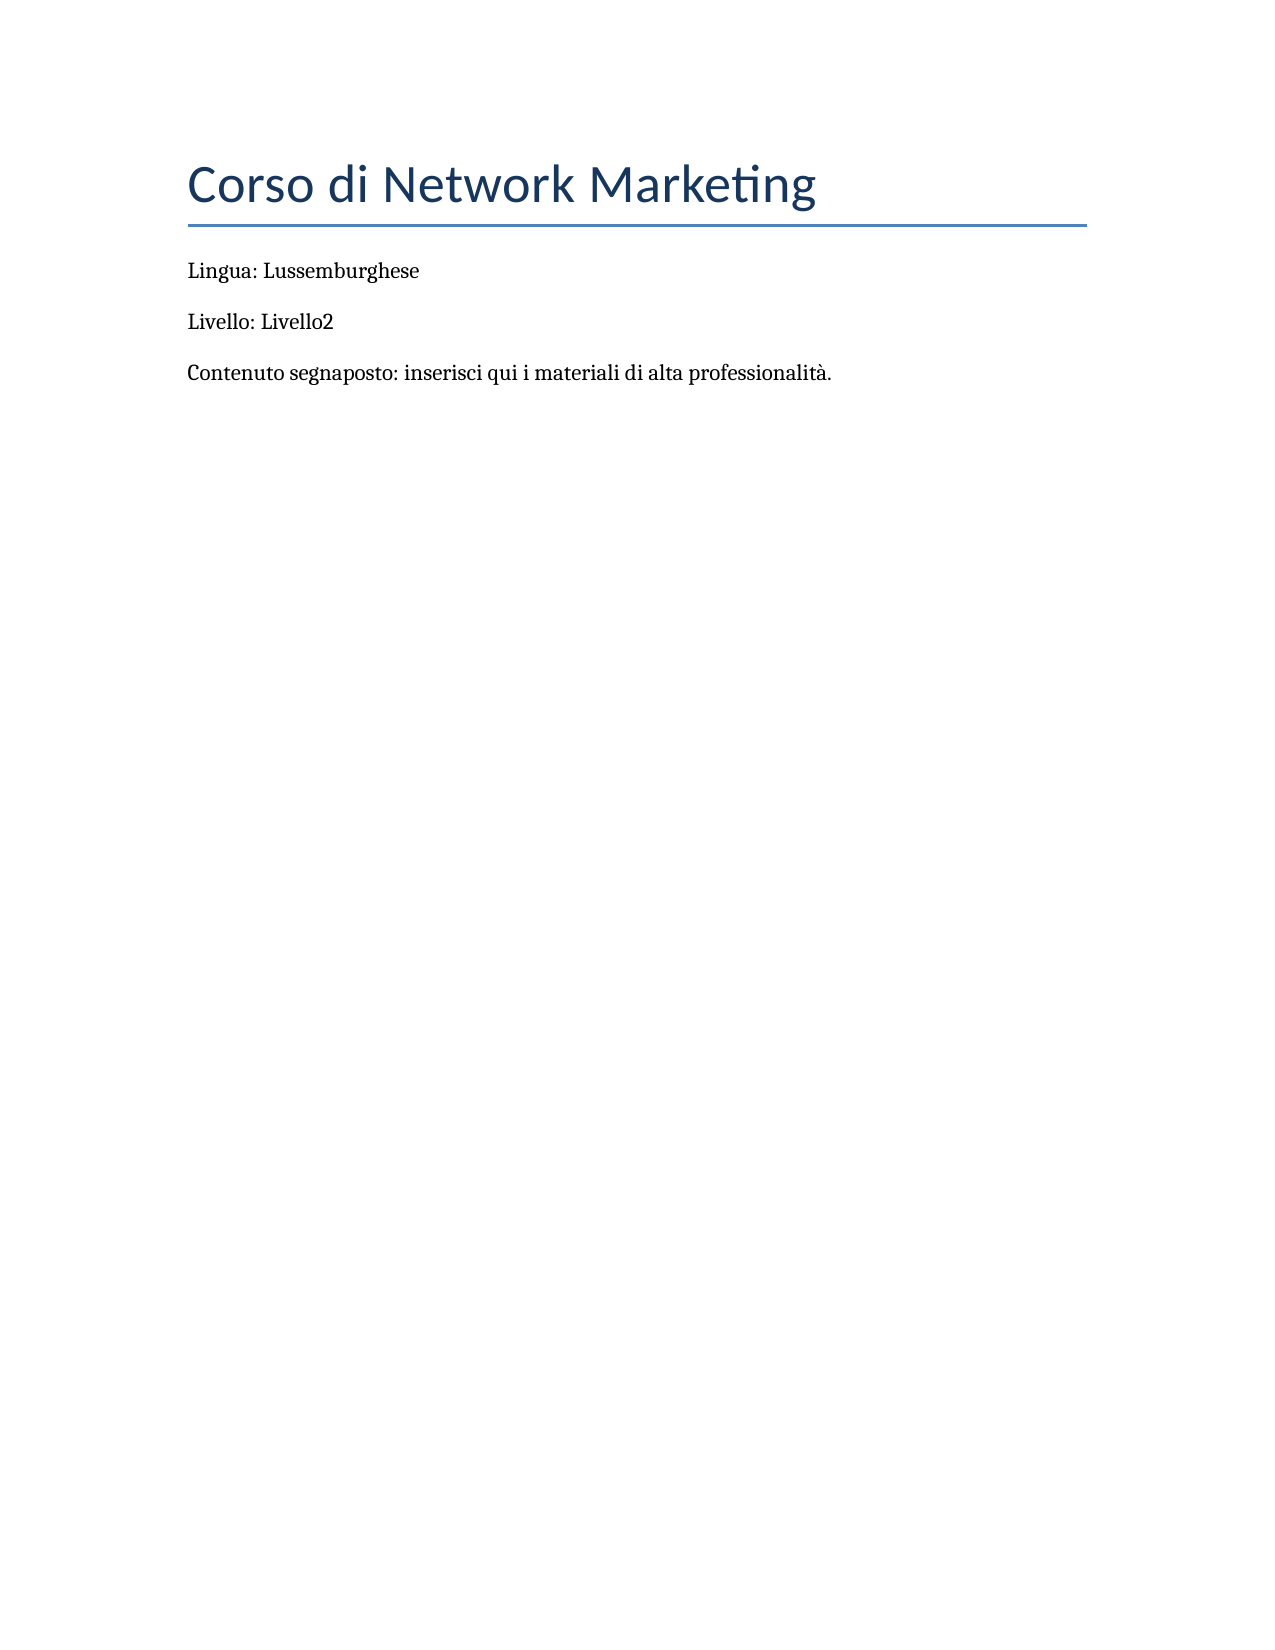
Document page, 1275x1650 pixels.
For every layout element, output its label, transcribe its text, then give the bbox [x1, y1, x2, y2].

text Livello: Livello2 [187, 309, 1087, 335]
title Corso di Network Marketing [187, 150, 1087, 227]
text Lingua: Lussemburghese [187, 258, 1087, 284]
text Contenuto segnaposto: inserisci qui i materiali di alta professionalità. [187, 360, 1087, 386]
